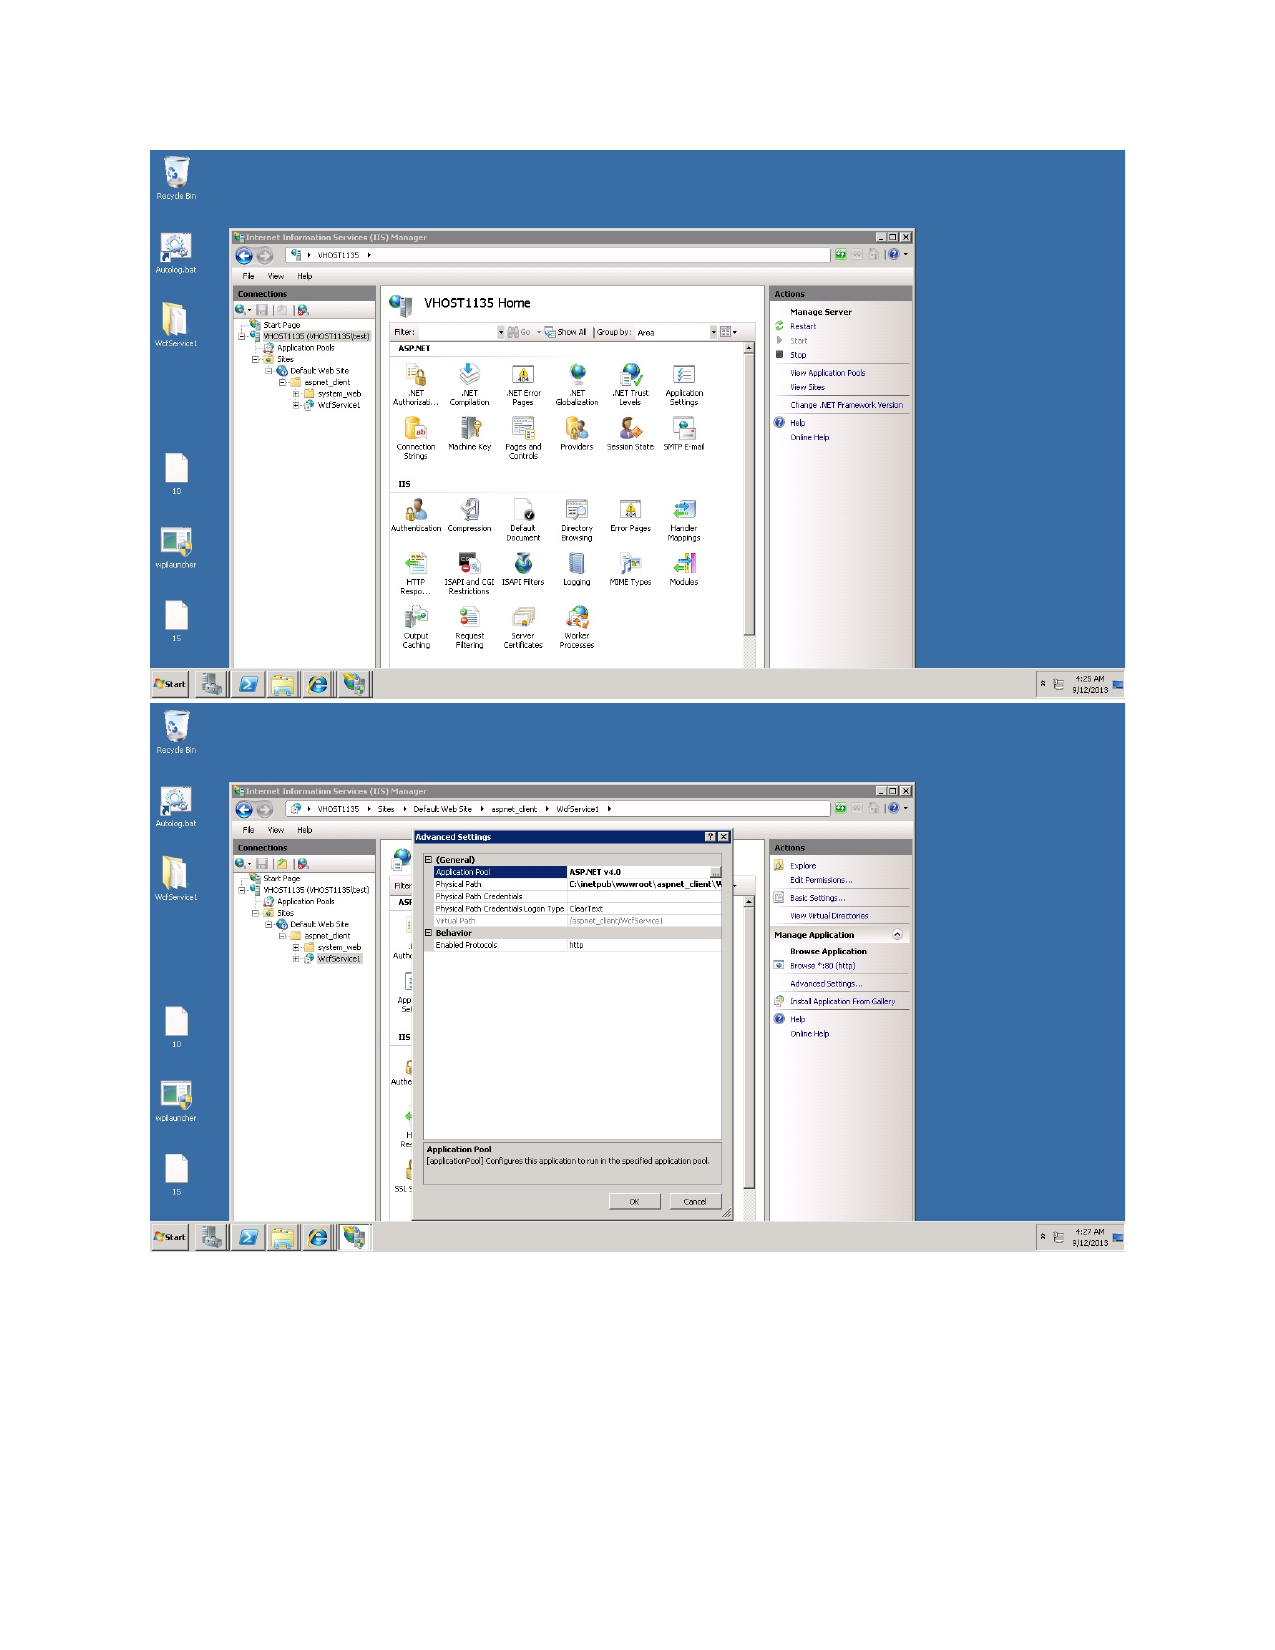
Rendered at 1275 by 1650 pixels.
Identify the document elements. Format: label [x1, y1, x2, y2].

picture [150, 703, 1125, 1252]
picture [150, 150, 1125, 699]
